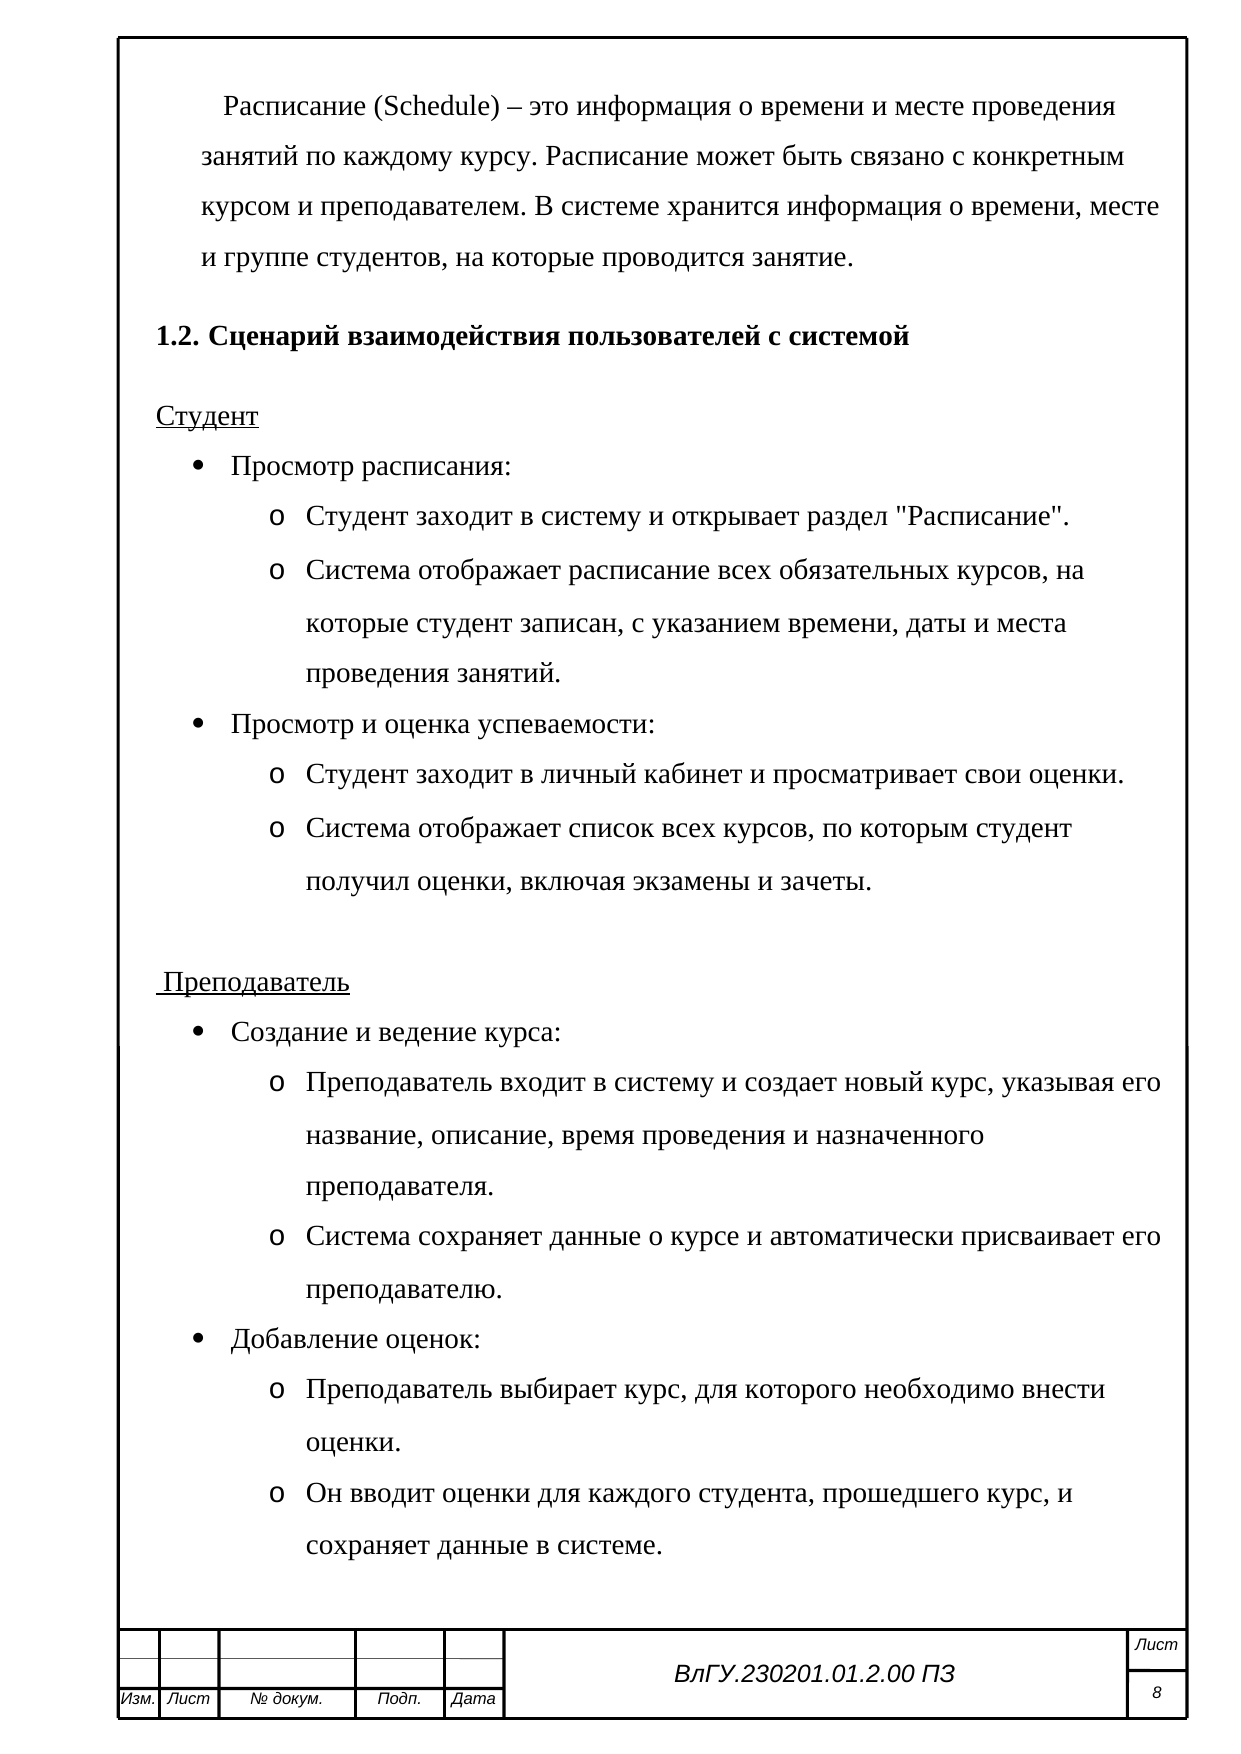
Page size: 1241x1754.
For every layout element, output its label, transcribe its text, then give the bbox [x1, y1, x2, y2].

list Создание и ведение курса: [193, 1014, 1164, 1048]
text Расписание (Schedule) – это информация о времени и месте проведения занятий по каждому курсу. Расписание может быть связано с конкретным курсом и преподавателем. В системе хранится информация о времени, месте и группе студентов, на которые проводится занятие. [201, 88, 1164, 272]
list Добавление оценок: [193, 1321, 1164, 1355]
list Преподаватель выбирает курс, для которого необходимо внести оценки. [268, 1372, 1164, 1458]
list Просмотр расписания: [193, 448, 1164, 482]
list Студент заходит в систему и открывает раздел "Расписание". [268, 498, 1164, 534]
list Просмотр и оценка успеваемости: [193, 706, 1164, 739]
list Сценарий взаимодействия пользователей с системой [156, 318, 1164, 352]
list Он вводит оценки для каждого студента, прошедшего курс, и сохраняет данные в системе. [268, 1475, 1164, 1561]
list Преподаватель входит в систему и создает новый курс, указывая его название, описание, время проведения и назначенного преподавателя. [268, 1064, 1164, 1201]
text Преподаватель [156, 964, 1164, 997]
list Система отображает список всех курсов, по которым студент получил оценки, включая экзамены и зачеты. [268, 810, 1164, 897]
list Система сохраняет данные о курсе и автоматически присваивает его преподавателю. [268, 1218, 1164, 1304]
list Студент заходит в личный кабинет и просматривает свои оценки. [268, 756, 1164, 792]
list Система отображает расписание всех обязательных курсов, на которые студент записан, с указанием времени, даты и места проведения занятий. [268, 552, 1164, 689]
text Студент [156, 398, 1164, 431]
